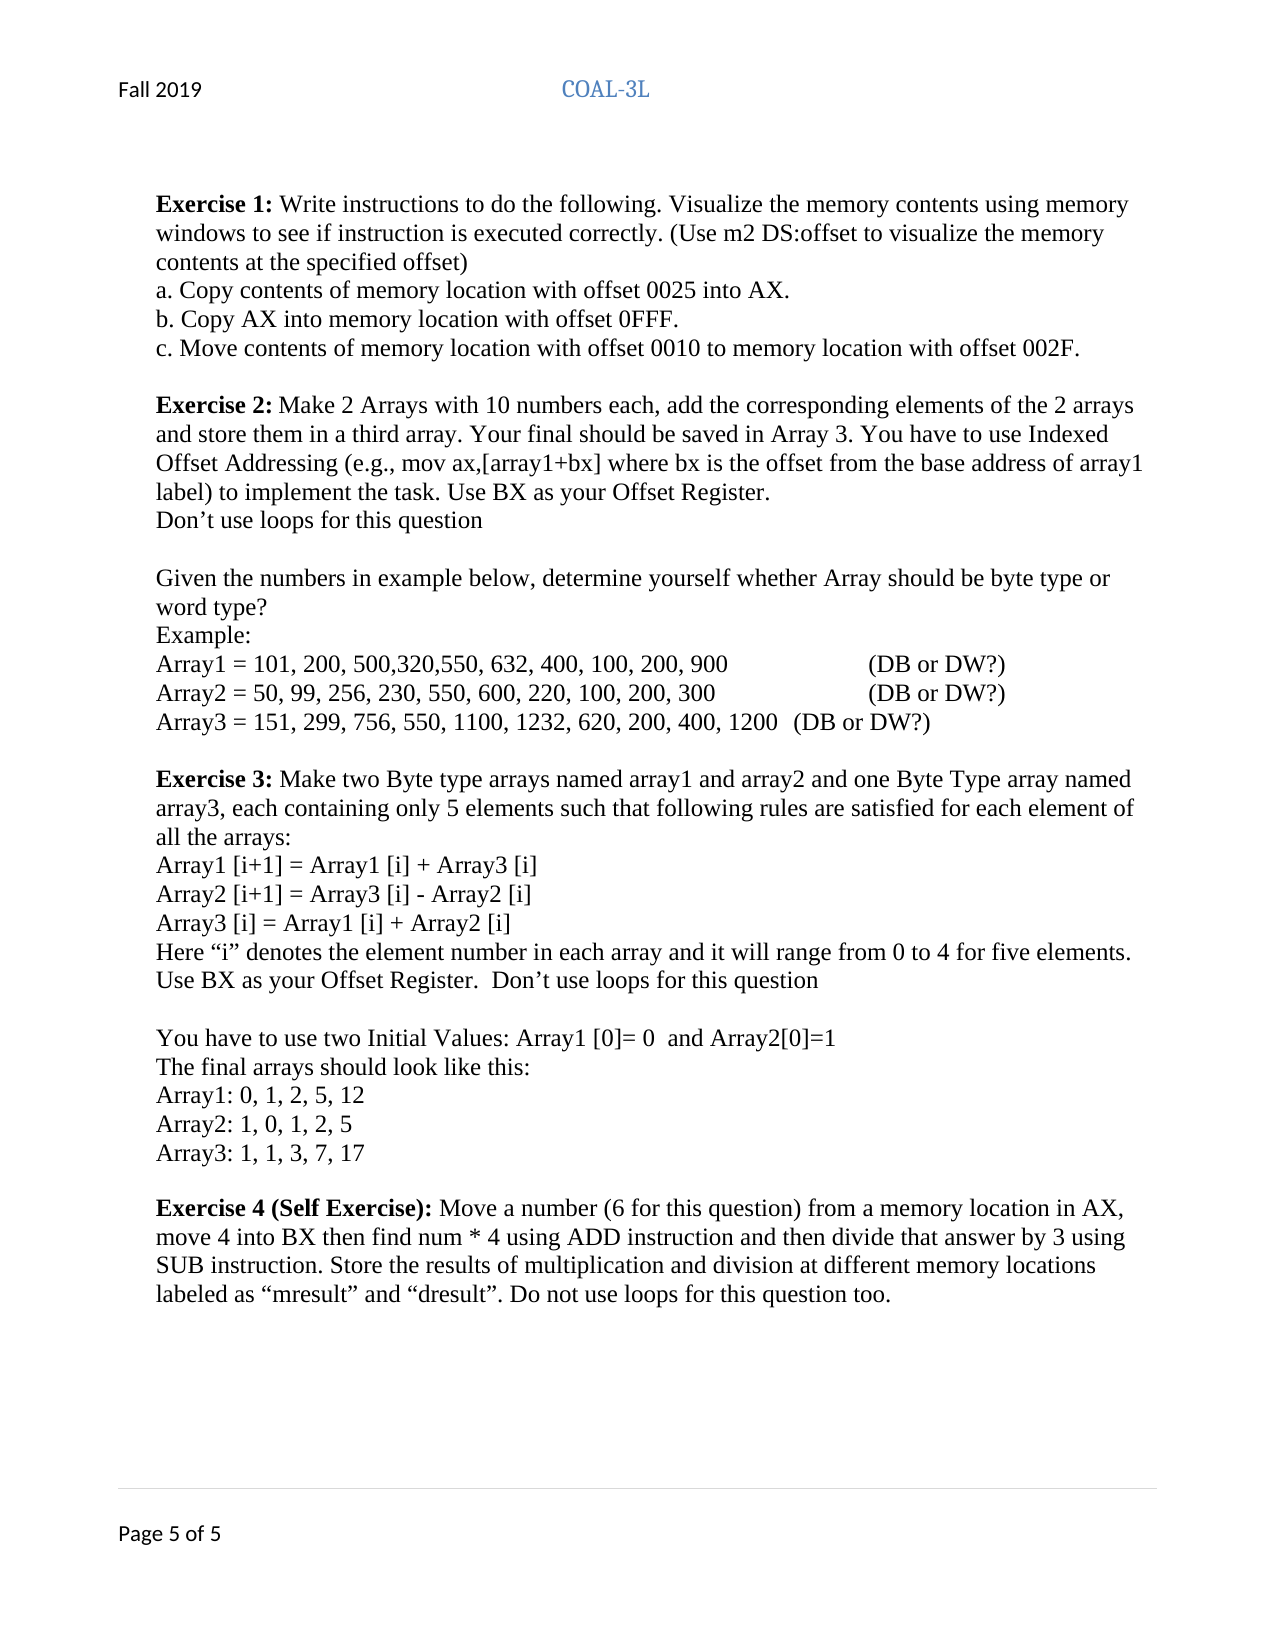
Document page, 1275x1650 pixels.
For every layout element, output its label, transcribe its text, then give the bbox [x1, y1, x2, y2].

text Here “i” denotes the element number in each array and it will range from 0 to 4 for five elements. Use BX as your Offset Register. Don’t use loops for this question [156, 937, 1157, 994]
text Array1 [i+1] = Array1 [i] + Array3 [i] [156, 850, 1157, 879]
text c. Move contents of memory location with offset 0010 to memory location with offset 002F. [156, 333, 1157, 362]
text Array3 = 151, 299, 756, 550, 1100, 1232, 620, 200, 400, 1200 (DB or DW?) [156, 707, 1157, 735]
text Exercise 3: Make two Byte type arrays named array1 and array2 and one Byte Type array named array3, each containing only 5 elements such that following rules are satisfied for each element of all the arrays: [156, 764, 1157, 850]
text Array1 = 101, 200, 500,320,550, 632, 400, 100, 200, 900 (DB or DW?) [156, 649, 1157, 678]
text Array2: 1, 0, 1, 2, 5 [156, 1109, 1157, 1138]
text Array2 = 50, 99, 256, 230, 550, 600, 220, 100, 200, 300 (DB or DW?) [156, 678, 1157, 707]
text Given the numbers in example below, determine yourself whether Array should be byte type or word type? [156, 563, 1157, 620]
text a. Copy contents of memory location with offset 0025 into AX. [156, 275, 1157, 304]
text Array1: 0, 1, 2, 5, 12 [156, 1080, 1157, 1109]
text You have to use two Initial Values: Array1 [0]= 0 and Array2[0]=1 [156, 1023, 1157, 1052]
text The final arrays should look like this: [156, 1052, 1157, 1080]
text Array3 [i] = Array1 [i] + Array2 [i] [156, 908, 1157, 937]
text Exercise 4 (Self Exercise): Move a number (6 for this question) from a memory location in AX, move 4 into BX then find num * 4 using ADD instruction and then divide that answer by 3 using SUB instruction. Store the results of multiplication and division at different memory locations labeled as “mresult” and “dresult”. Do not use loops for this question too. [156, 1193, 1157, 1308]
text Exercise 2: Make 2 Arrays with 10 numbers each, add the corresponding elements of the 2 arrays and store them in a third array. Your final should be saved in Array 3. You have to use Indexed Offset Addressing (e.g., mov ax,[array1+bx] where bx is the offset from the base address of array1 label) to implement the task. Use BX as your Offset Register. [156, 390, 1157, 505]
text b. Copy AX into memory location with offset 0FFF. [156, 304, 1157, 333]
text Array3: 1, 1, 3, 7, 17 [156, 1138, 1157, 1167]
text Array2 [i+1] = Array3 [i] - Array2 [i] [156, 879, 1157, 908]
text Exercise 1: Write instructions to do the following. Visualize the memory contents using memory windows to see if instruction is executed correctly. (Use m2 DS:offset to visualize the memory contents at the specified offset) [156, 189, 1157, 275]
text Example: [156, 620, 1157, 649]
text Don’t use loops for this question [156, 505, 1157, 534]
